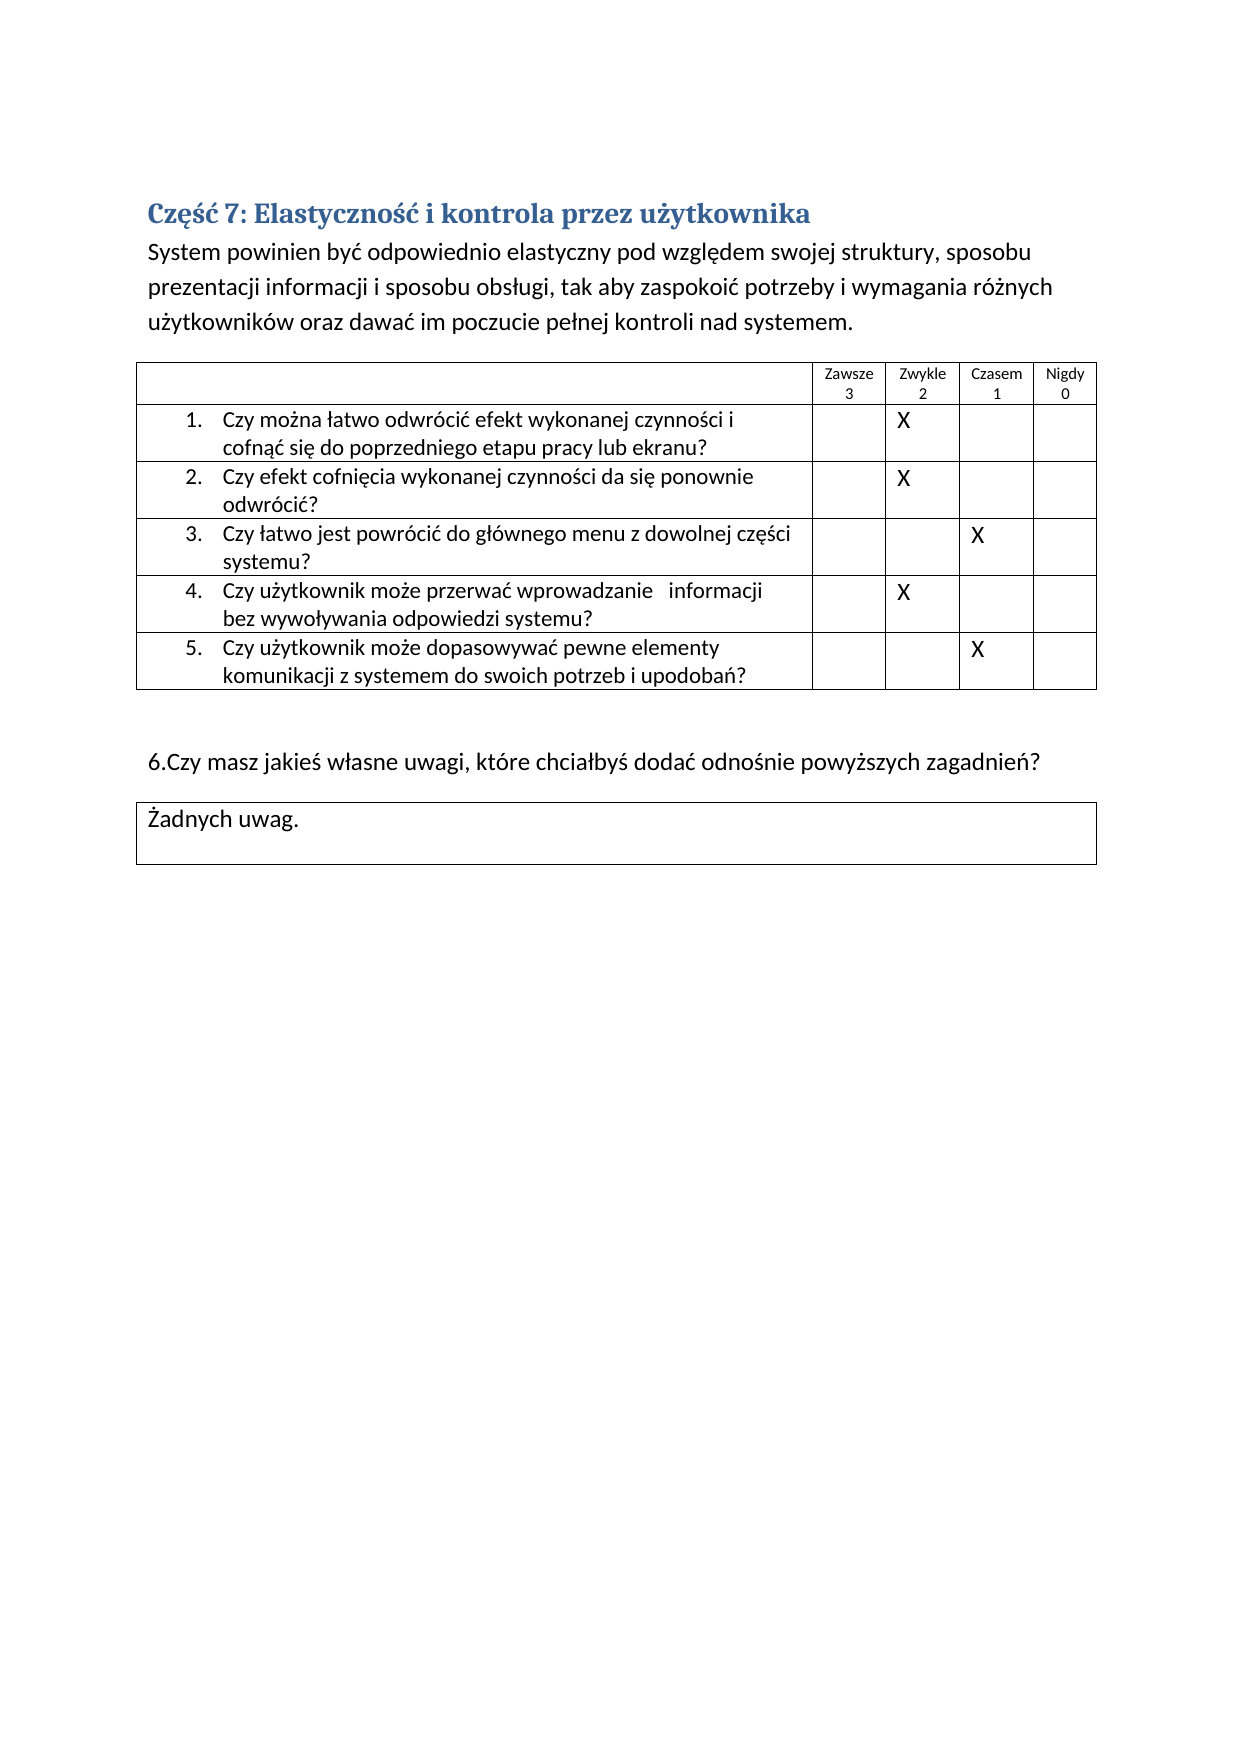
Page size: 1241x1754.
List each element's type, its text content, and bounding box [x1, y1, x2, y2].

table_cell [886, 633, 959, 689]
text System powinien być odpowiednio elastyczny pod względem swojej struktury, sposobu prezentacji informacji i sposobu obsługi, tak aby zaspokoić potrzeby i wymagania różnych użytkowników oraz dawać im poczucie pełnej kontroli nad systemem. [148, 236, 1093, 337]
table_cell X [886, 405, 959, 461]
table_cell Czy łatwo jest powrócić do głównego menu z dowolnej części systemu? [137, 519, 812, 575]
table_header Żadnych uwag. [137, 803, 1096, 864]
text 6.Czy masz jakieś własne uwagi, które chciałbyś dodać odnośnie powyższych zagadnień? [148, 746, 1093, 776]
table_cell [960, 576, 1033, 632]
table_cell [813, 633, 885, 689]
table_cell [1034, 462, 1096, 518]
table_cell [813, 576, 885, 632]
table_cell [813, 462, 885, 518]
table_cell [886, 519, 959, 575]
table_header [137, 363, 812, 404]
table_header Zawsze 3 [813, 363, 885, 404]
table_cell Czy można łatwo odwrócić efekt wykonanej czynności i cofnąć się do poprzedniego etapu pracy lub ekranu? [137, 405, 812, 461]
table_cell [1034, 576, 1096, 632]
table_cell [1034, 519, 1096, 575]
table_header Czasem 1 [960, 363, 1033, 404]
table_cell X [886, 576, 959, 632]
table_cell X [960, 519, 1033, 575]
table_cell Czy użytkownik może dopasowywać pewne elementy komunikacji z systemem do swoich potrzeb i upodobań? [137, 633, 812, 689]
table_cell [813, 519, 885, 575]
table_header Zwykle 2 [886, 363, 959, 404]
table_header Nigdy 0 [1034, 363, 1096, 404]
table_cell Czy użytkownik może przerwać wprowadzanie informacji bez wywoływania odpowiedzi systemu? [137, 576, 812, 632]
table_cell [1034, 405, 1096, 461]
table_cell [960, 405, 1033, 461]
table_cell [960, 462, 1033, 518]
table_cell [1034, 633, 1096, 689]
table_cell X [886, 462, 959, 518]
table_cell Czy efekt cofnięcia wykonanej czynności da się ponownie odwrócić? [137, 462, 812, 518]
table_cell [813, 405, 885, 461]
subtitle Część 7: Elastyczność i kontrola przez użytkownika [148, 198, 1093, 231]
table_cell X [960, 633, 1033, 689]
